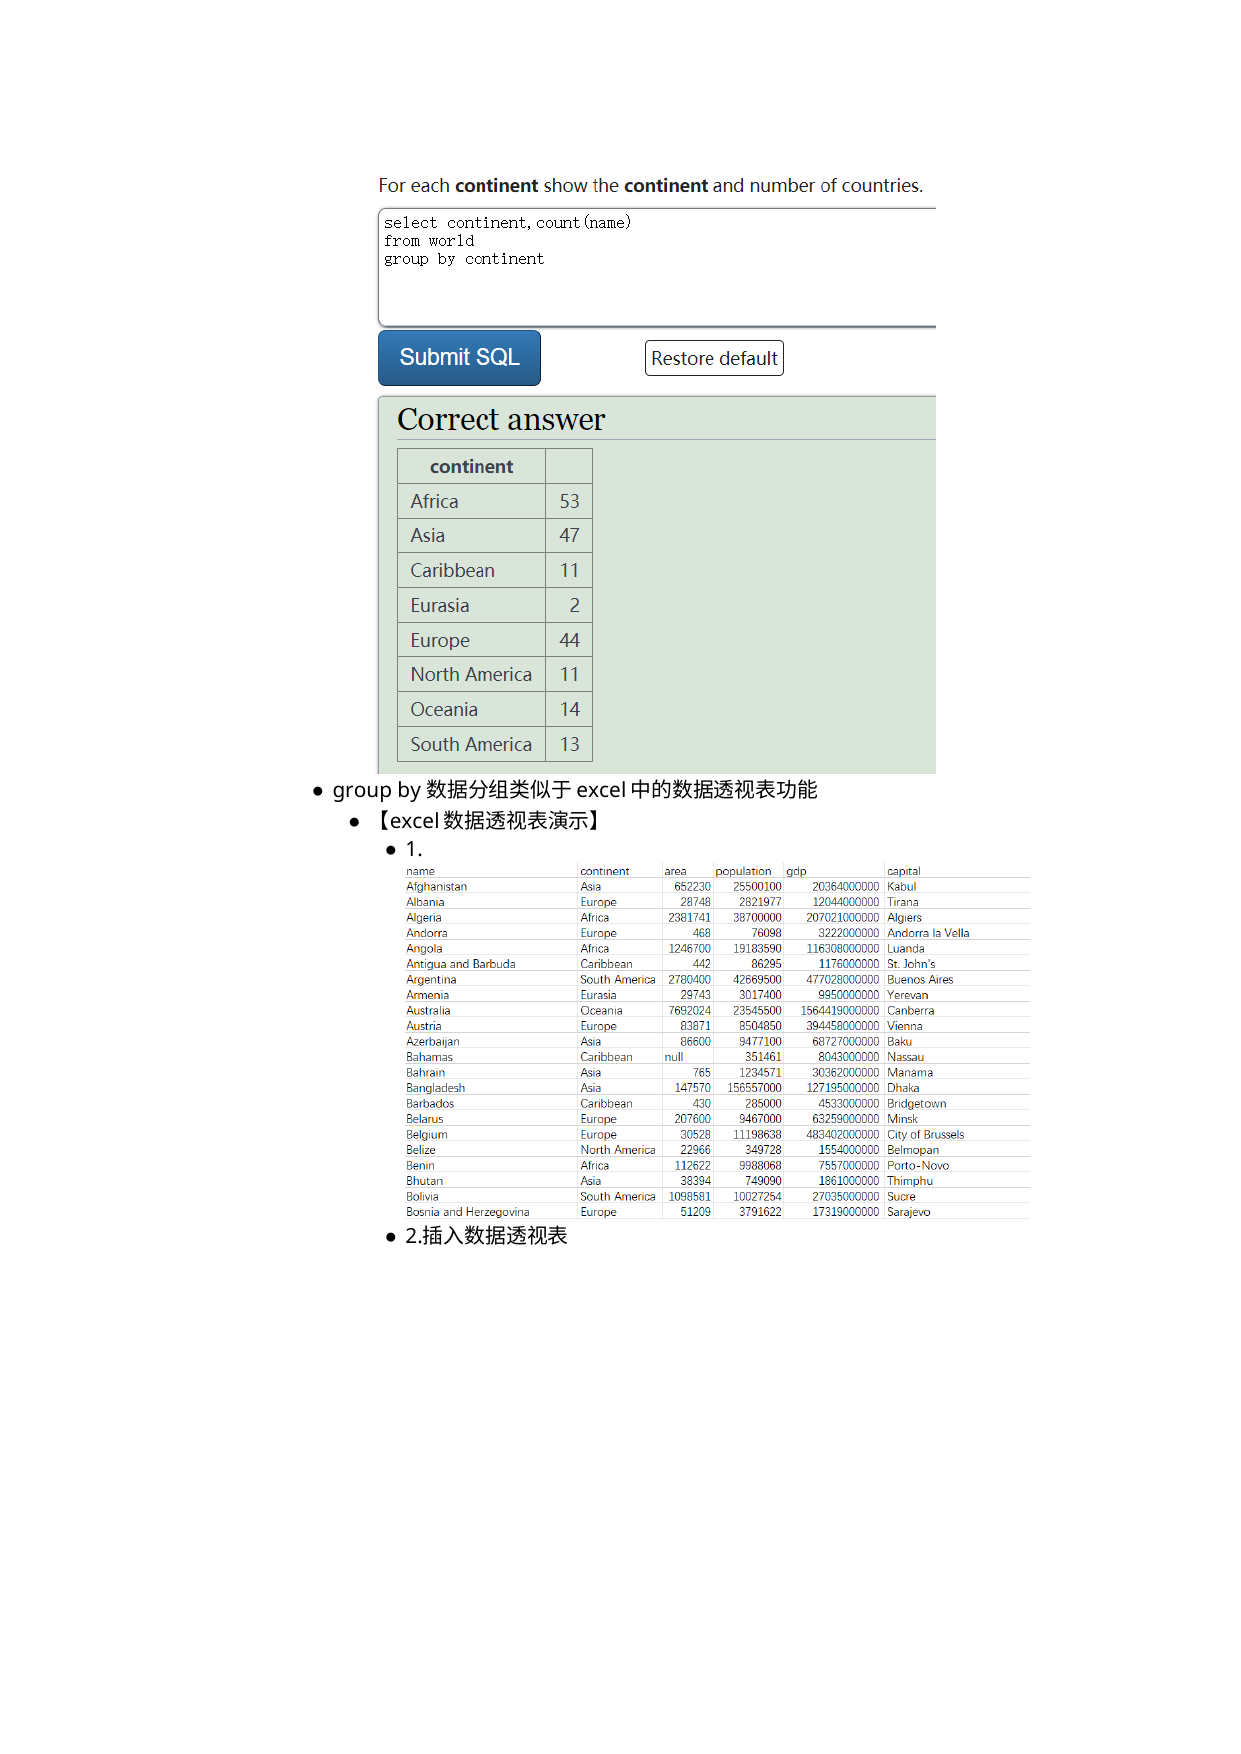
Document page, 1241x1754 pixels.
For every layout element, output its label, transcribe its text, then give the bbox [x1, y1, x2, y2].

picture [405, 862, 1031, 1219]
picture [368, 150, 936, 774]
list 2.插入数据透视表 [384, 1219, 1090, 1249]
list group by 数据分组类似于excel中的数据透视表功能 [311, 774, 1090, 804]
list 【excel数据透视表演示】 [348, 804, 1090, 834]
list 1. [384, 834, 1090, 863]
